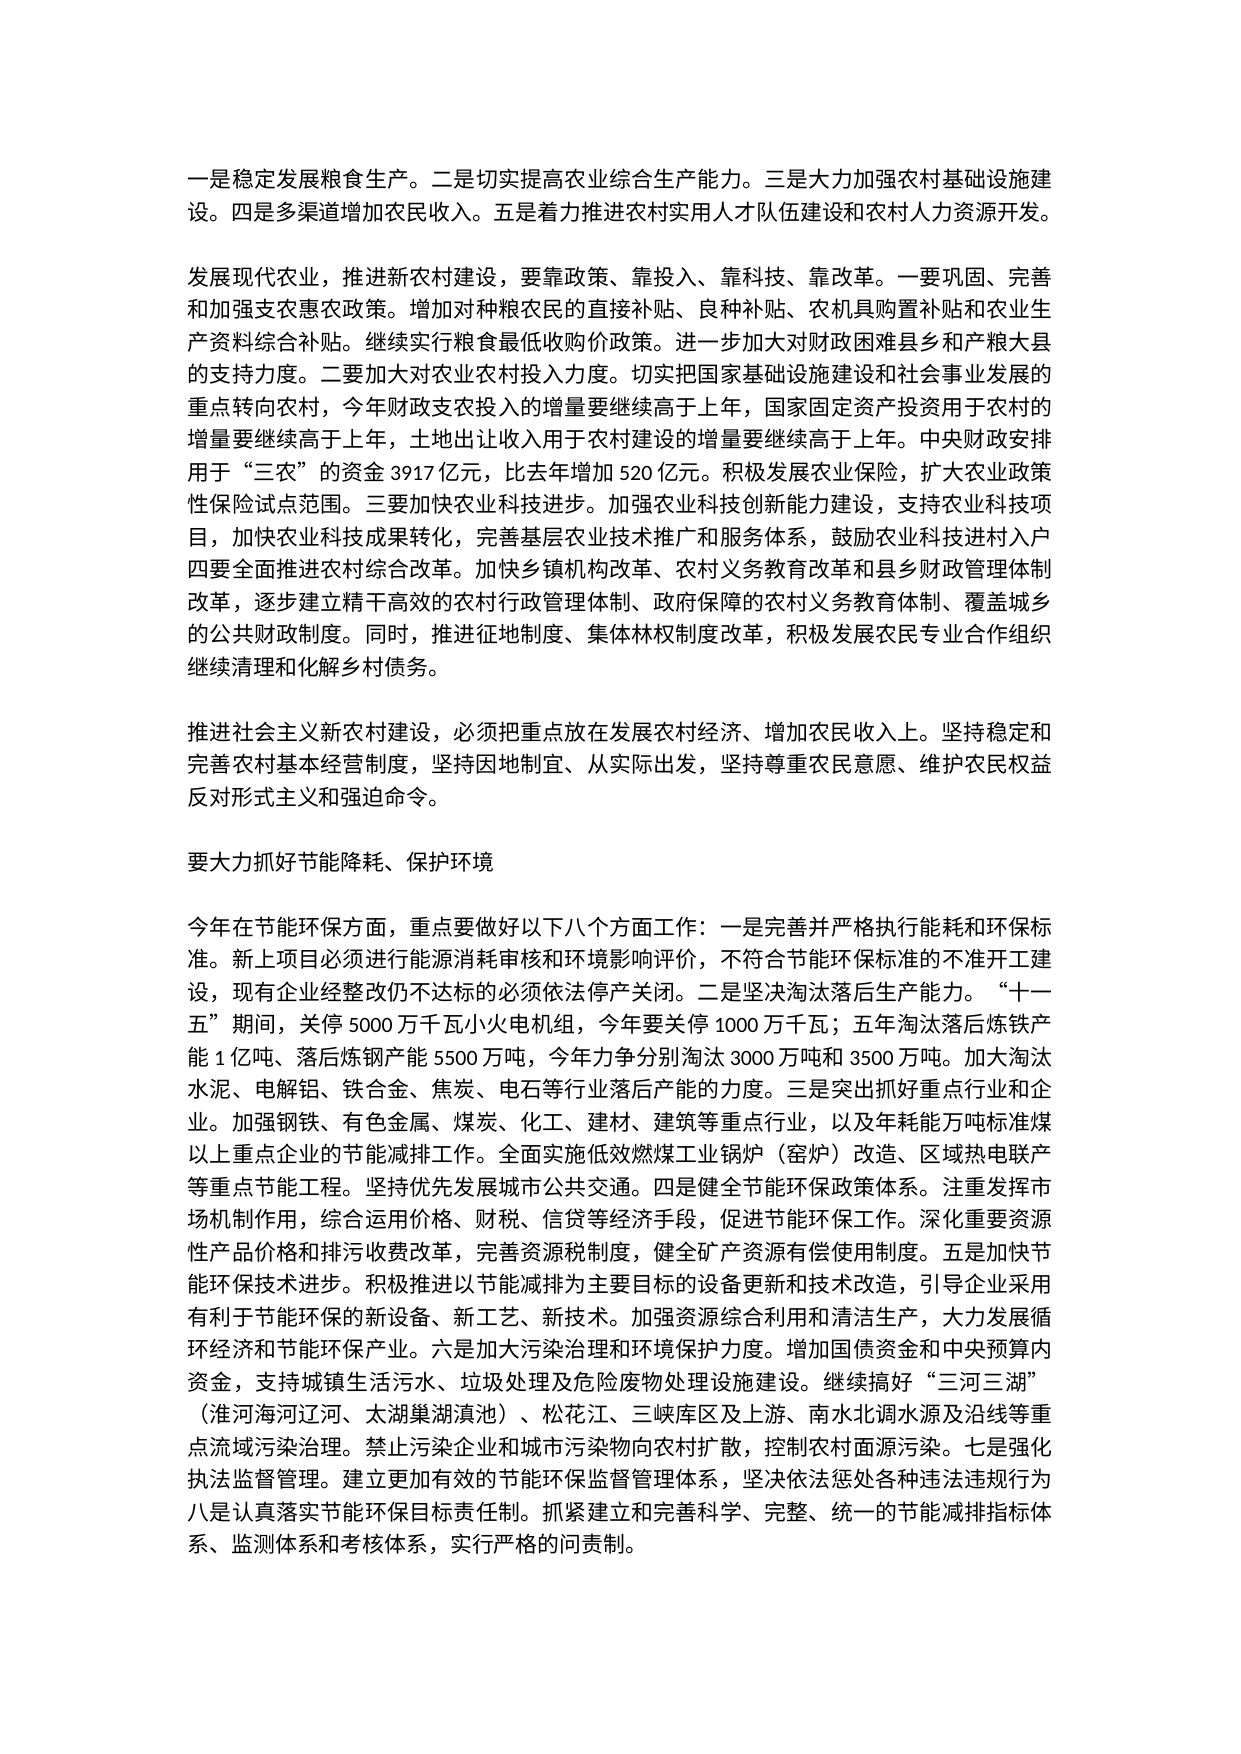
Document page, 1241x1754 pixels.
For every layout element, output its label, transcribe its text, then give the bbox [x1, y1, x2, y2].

text 发展现代农业，推进新农村建设，要靠政策、靠投入、靠科技、靠改革。一要巩固、完善和加强支农惠农政策。增加对种粮农民的直接补贴、良种补贴、农机具购置补贴和农业生产资料综合补贴。继续实行粮食最低收购价政策。进一步加大对财政困难县乡和产粮大县的支持力度。二要加大对农业农村投入力度。切实把国家基础设施建设和社会事业发展的重点转向农村，今年财政支农投入的增量要继续高于上年，国家固定资产投资用于农村的增量要继续高于上年，土地出让收入用于农村建设的增量要继续高于上年。中央财政安排用于“三农”的资金3917亿元，比去年增加520亿元。积极发展农业保险，扩大农业政策性保险试点范围。三要加快农业科技进步。加强农业科技创新能力建设，支持农业科技项目，加快农业科技成果转化，完善基层农业技术推广和服务体系，鼓励农业科技进村入户。四要全面推进农村综合改革。加快乡镇机构改革、农村义务教育改革和县乡财政管理体制改革，逐步建立精干高效的农村行政管理体制、政府保障的农村义务教育体制、覆盖城乡的公共财政制度。同时，推进征地制度、集体林权制度改革，积极发展农民专业合作组织，继续清理和化解乡村债务。 [187, 259, 1053, 682]
text 推进社会主义新农村建设，必须把重点放在发展农村经济、增加农民收入上。坚持稳定和完善农村基本经营制度，坚持因地制宜、从实际出发，坚持尊重农民意愿、维护农民权益，反对形式主义和强迫命令。 [187, 714, 1053, 812]
text 一是稳定发展粮食生产。二是切实提高农业综合生产能力。三是大力加强农村基础设施建设。四是多渠道增加农民收入。五是着力推进农村实用人才队伍建设和农村人力资源开发。 [187, 162, 1053, 227]
text 要大力抓好节能降耗、保护环境 [187, 844, 1053, 877]
text 今年在节能环保方面，重点要做好以下八个方面工作：一是完善并严格执行能耗和环保标准。新上项目必须进行能源消耗审核和环境影响评价，不符合节能环保标准的不准开工建设，现有企业经整改仍不达标的必须依法停产关闭。二是坚决淘汰落后生产能力。“十一五”期间，关停5000万千瓦小火电机组，今年要关停1000万千瓦；五年淘汰落后炼铁产能1亿吨、落后炼钢产能5500万吨，今年力争分别淘汰3000万吨和3500万吨。加大淘汰水泥、电解铝、铁合金、焦炭、电石等行业落后产能的力度。三是突出抓好重点行业和企业。加强钢铁、有色金属、煤炭、化工、建材、建筑等重点行业，以及年耗能万吨标准煤以上重点企业的节能减排工作。全面实施低效燃煤工业锅炉（窑炉）改造、区域热电联产等重点节能工程。坚持优先发展城市公共交通。四是健全节能环保政策体系。注重发挥市场机制作用，综合运用价格、财税、信贷等经济手段，促进节能环保工作。深化重要资源性产品价格和排污收费改革，完善资源税制度，健全矿产资源有偿使用制度。五是加快节能环保技术进步。积极推进以节能减排为主要目标的设备更新和技术改造，引导企业采用有利于节能环保的新设备、新工艺、新技术。加强资源综合利用和清洁生产，大力发展循环经济和节能环保产业。六是加大污染治理和环境保护力度。增加国债资金和中央预算内资金，支持城镇生活污水、垃圾处理及危险废物处理设施建设。继续搞好“三河三湖”（淮河海河辽河、太湖巢湖滇池）、松花江、三峡库区及上游、南水北调水源及沿线等重点流域污染治理。禁止污染企业和城市污染物向农村扩散，控制农村面源污染。七是强化执法监督管理。建立更加有效的节能环保监督管理体系，坚决依法惩处各种违法违规行为。八是认真落实节能环保目标责任制。抓紧建立和完善科学、完整、统一的节能减排指标体系、监测体系和考核体系，实行严格的问责制。 [187, 909, 1053, 1559]
